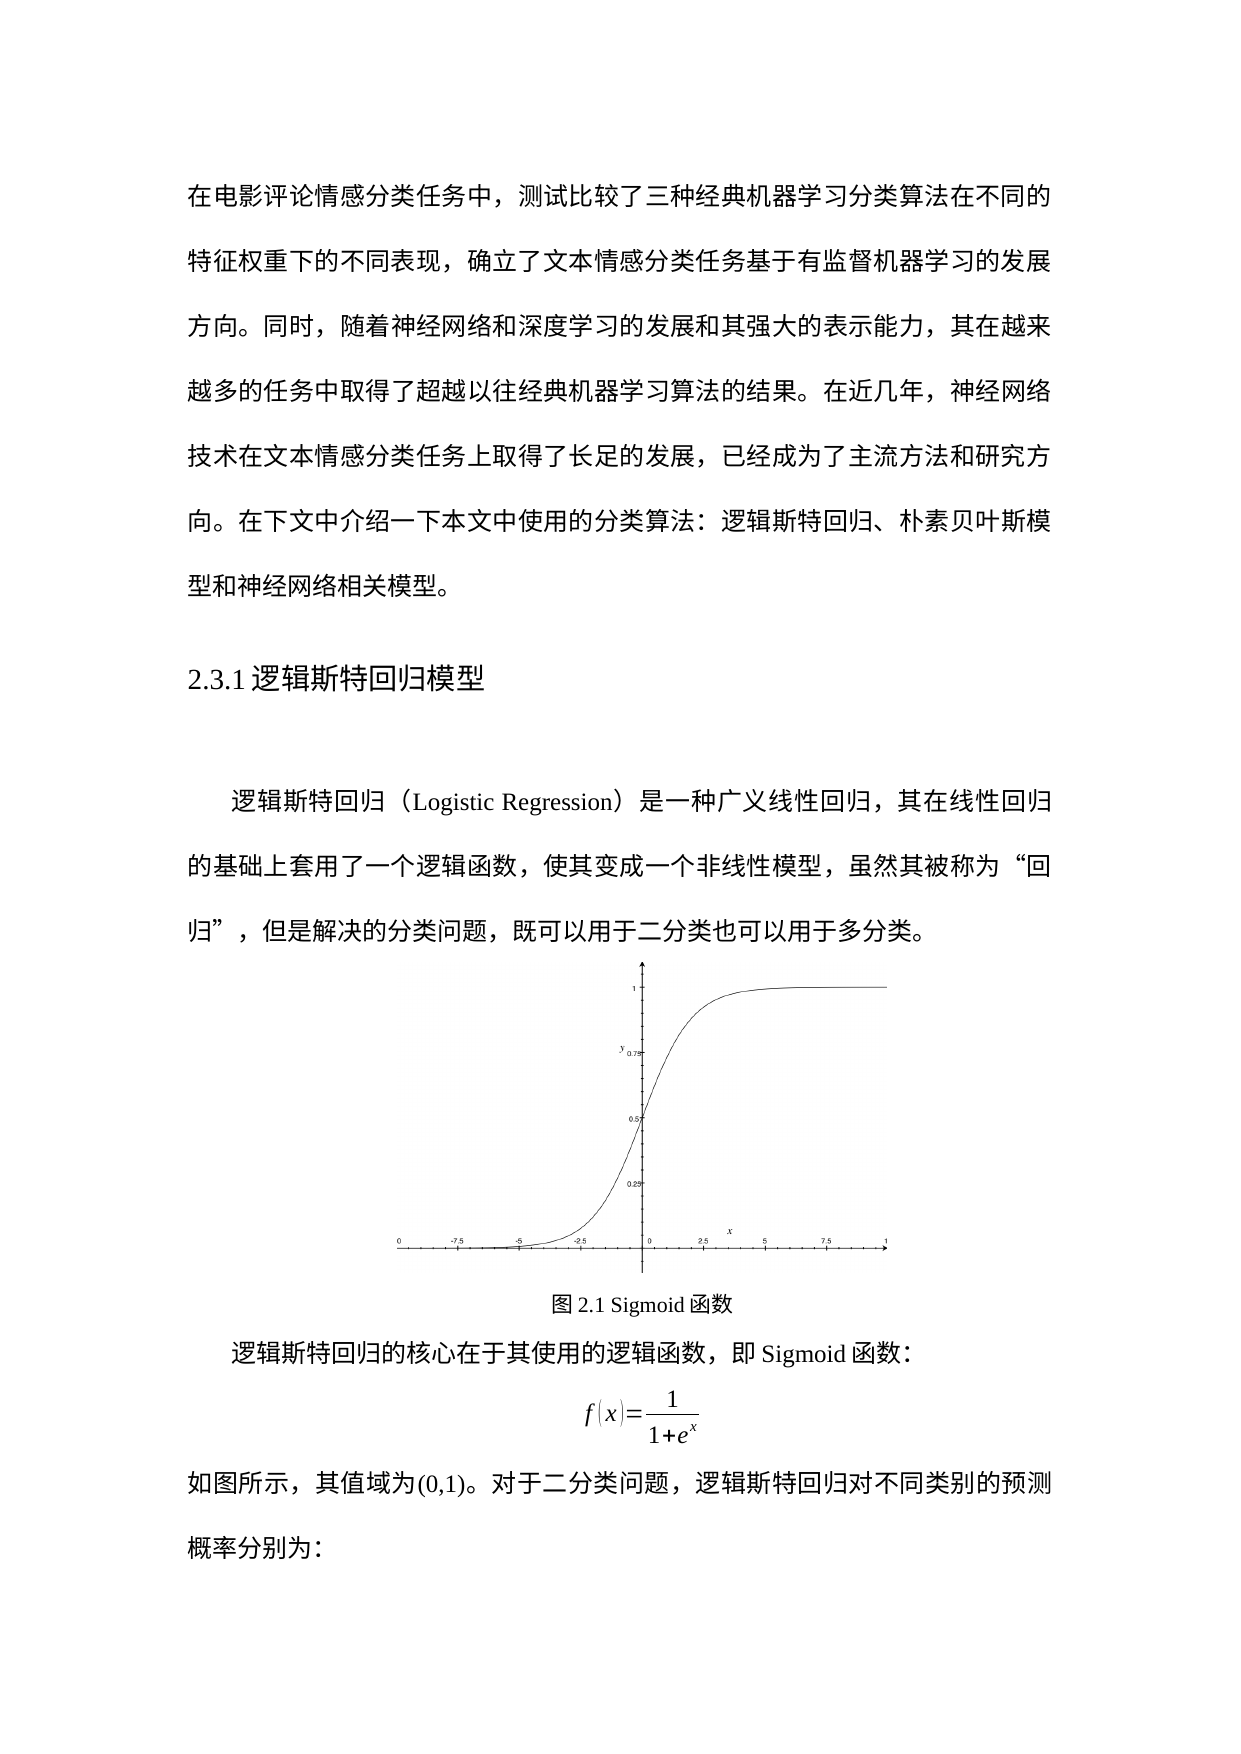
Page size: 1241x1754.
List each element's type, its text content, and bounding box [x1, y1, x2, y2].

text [187, 162, 1053, 617]
subtitle 2.3.1逻辑斯特回归模型 [187, 644, 1053, 709]
text 图2.1 Sigmoid函数 [187, 1287, 1053, 1319]
text 逻辑斯特回归（Logistic Regression）是一种广义线性回归，其在线性回归的基础上套用了一个逻辑函数，使其变成一个非线性模型，虽然其被称为“回归”，但是解决的分类问题，既可以用于二分类也可以用于多分类。 [187, 767, 1053, 962]
text 逻辑斯特回归的核心在于其使用的逻辑函数，即Sigmoid函数： [187, 1319, 1053, 1384]
text 如图所示，其值域为(0,1)。对于二分类问题，逻辑斯特回归对不同类别的预测概率分别为： [187, 1449, 1053, 1579]
